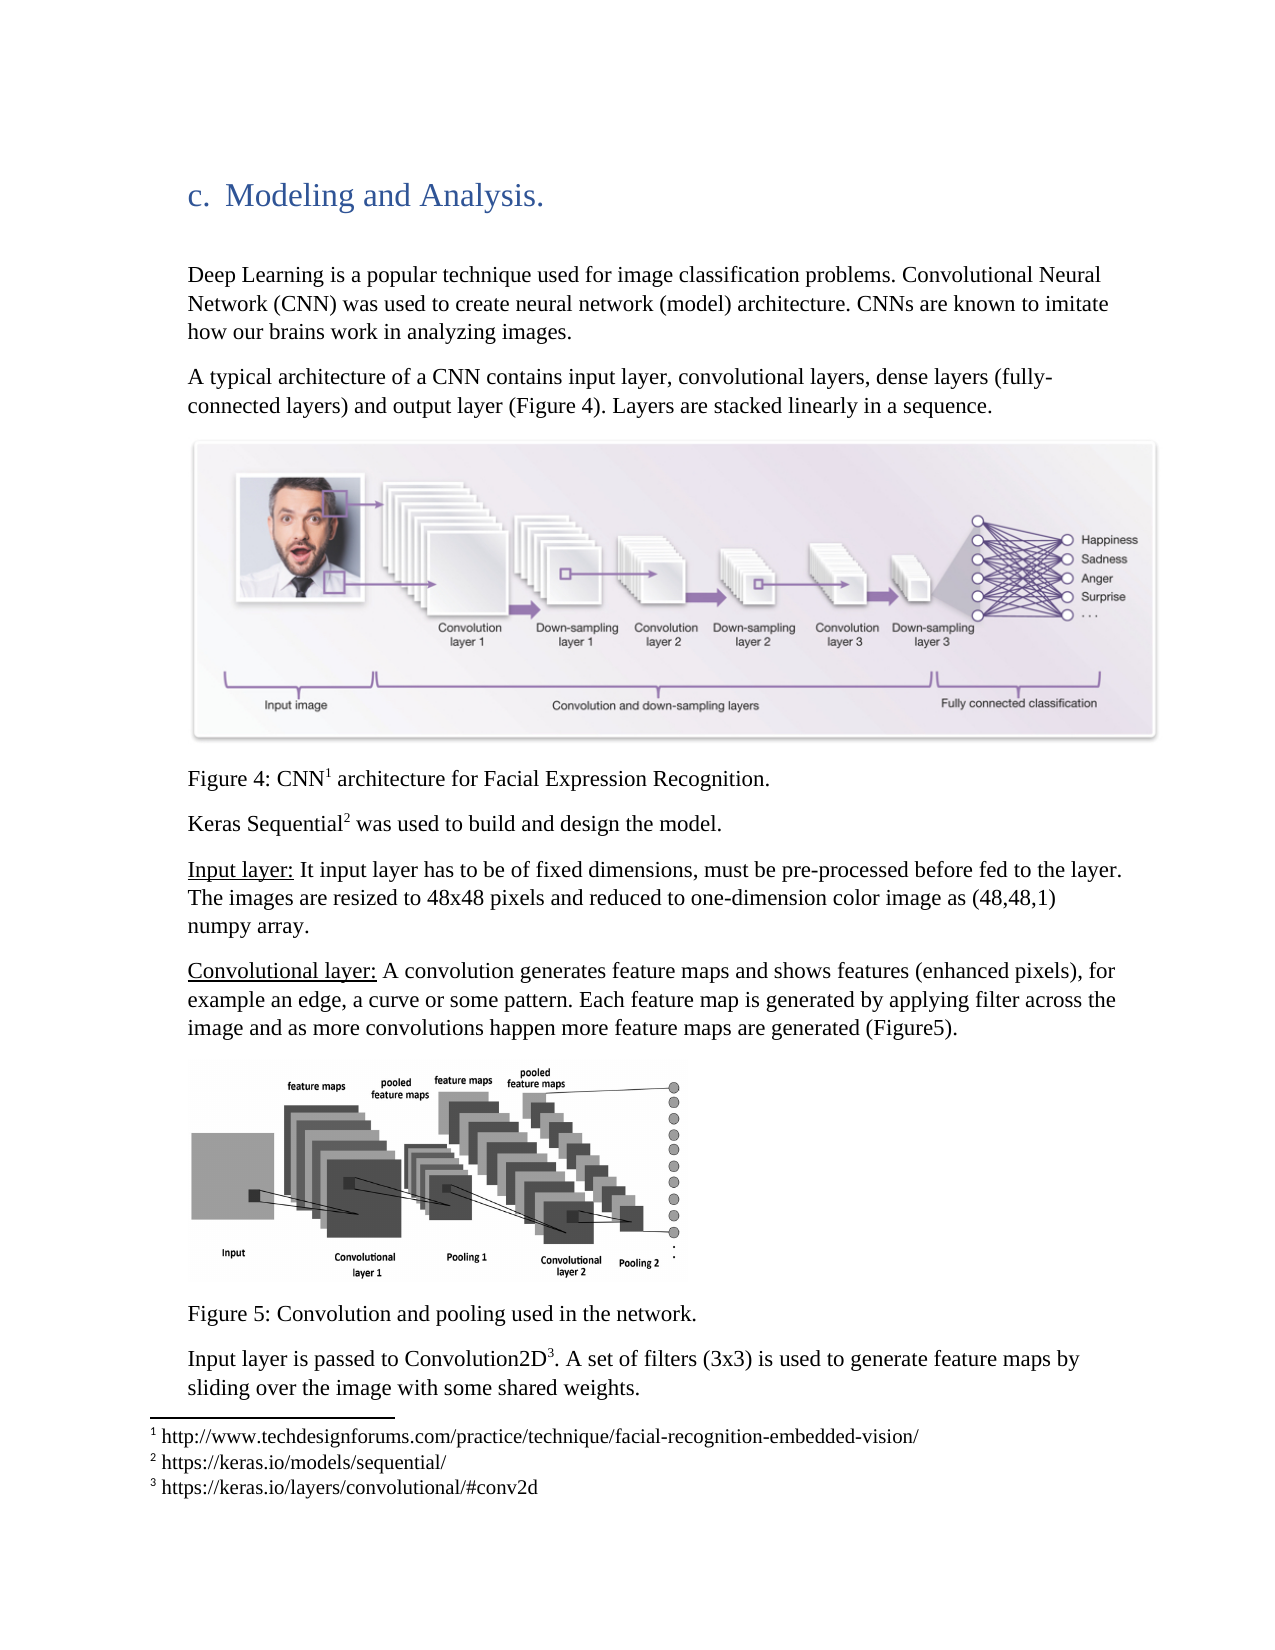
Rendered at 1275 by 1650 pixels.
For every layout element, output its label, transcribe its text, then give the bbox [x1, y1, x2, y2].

text Figure 5: Convolution and pooling used in the network. [187, 1300, 1125, 1327]
text Input layer is passed to Convolution2D. A set of filters (3x3) is used to generate feature maps by sliding over the image with some shared weights. [187, 1345, 1125, 1400]
text Figure 4: CNN architecture for Facial Expression Recognition. [187, 765, 1125, 792]
subtitle Modeling and Analysis. [187, 175, 1125, 213]
text Input layer: It input layer has to be of fixed dimensions, must be pre-processed before fed to the layer. The images are resized to 48x48 pixels and reduced to one-dimension color image as (48,48,1) numpy array. [187, 856, 1125, 939]
text A typical architecture of a CNN contains input layer, convolutional layers, dense layers (fully-connected layers) and output layer (Figure 4). Layers are stacked linearly in a sequence. [187, 363, 1125, 418]
text Deep Learning is a popular technique used for image classification problems. Convolutional Neural Network (CNN) was used to create neural network (model) architecture. CNNs are known to imitate how our brains work in analyzing images. [187, 261, 1125, 345]
picture [187, 1059, 689, 1282]
text Keras Sequential was used to build and design the model. [187, 811, 1125, 837]
text Convolutional layer: A convolution generates feature maps and shows features (enhanced pixels), for example an edge, a curve or some pattern. Each feature map is generated by applying filter across the image and as more convolutions happen more feature maps are generated (Figure5). [187, 958, 1125, 1041]
picture [187, 437, 1163, 747]
